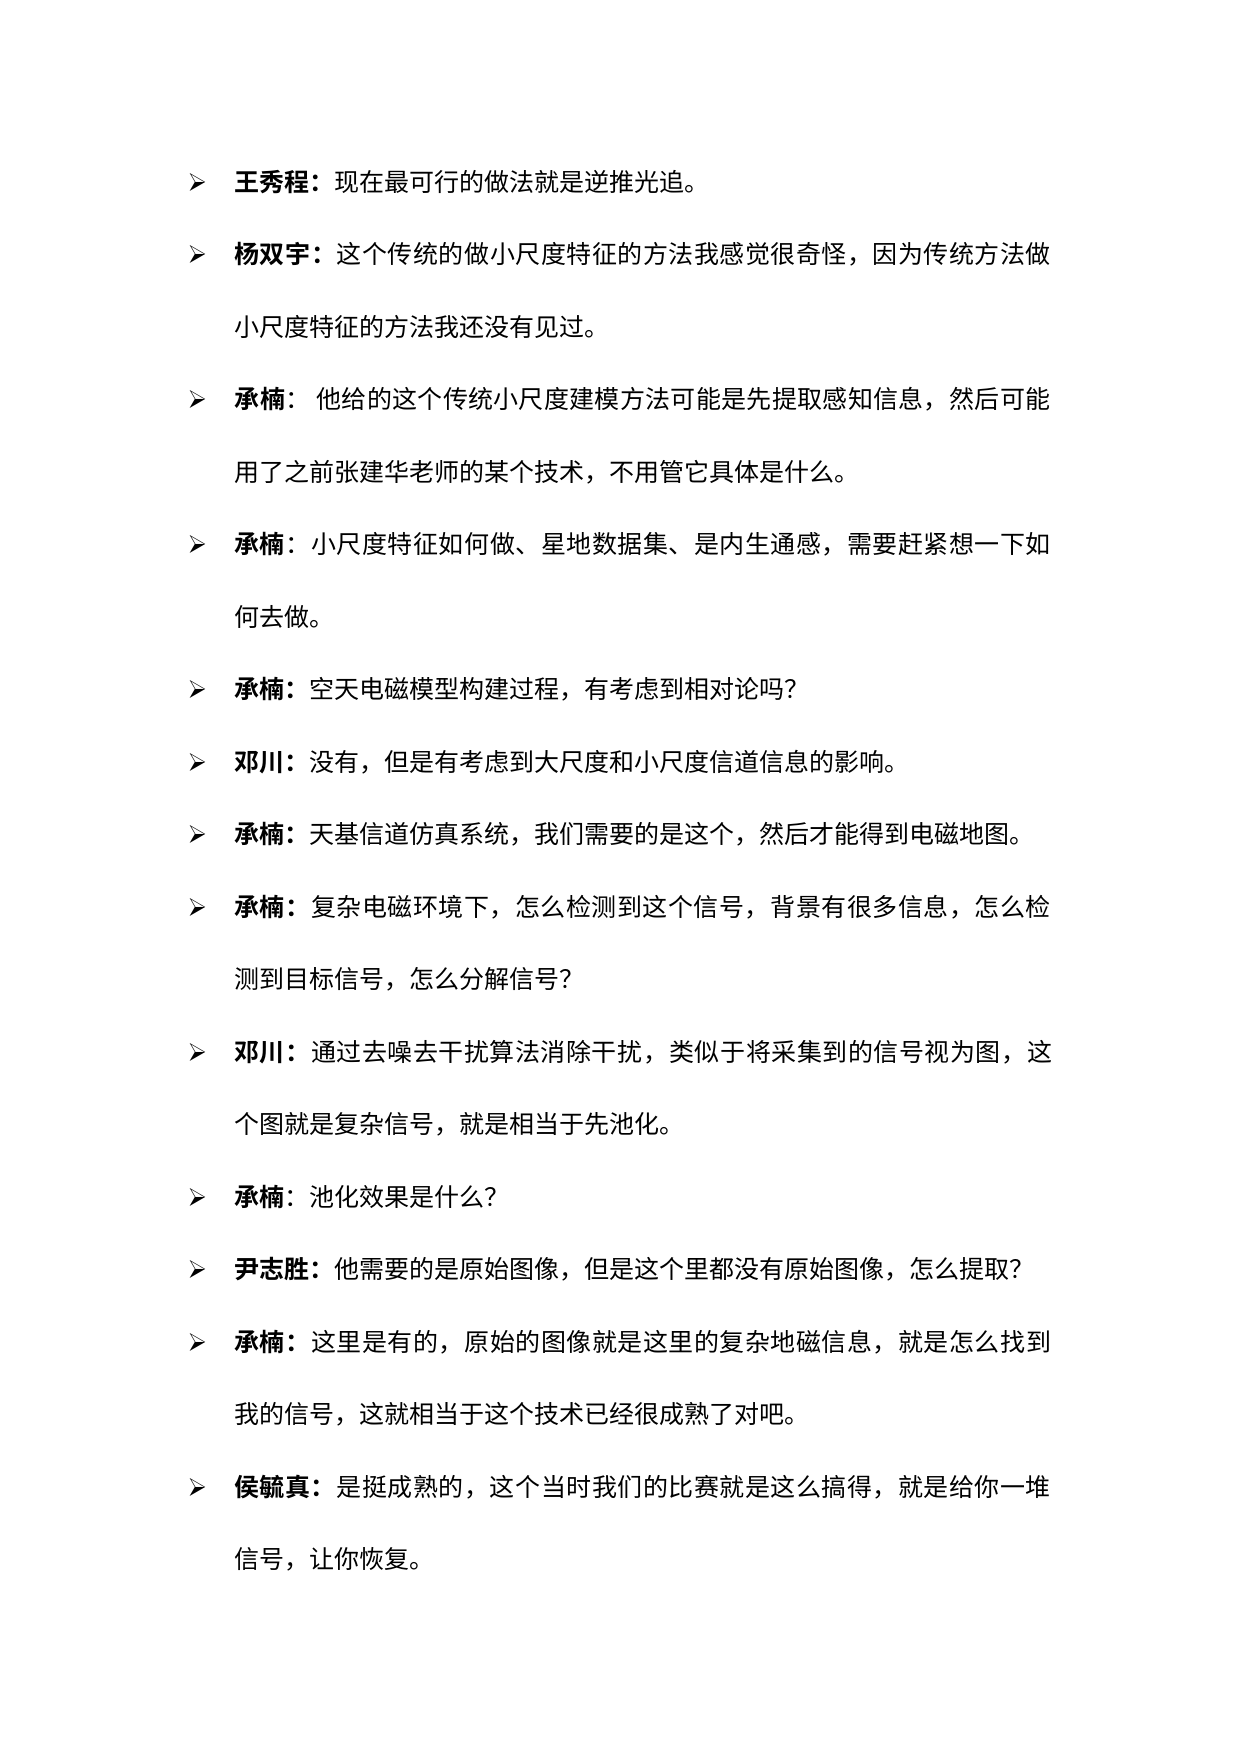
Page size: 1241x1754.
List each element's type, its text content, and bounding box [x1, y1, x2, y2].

list 承楠： 他给的这个传统小尺度建模方法可能是先提取感知信息，然后可能用了之前张建华老师的某个技术，不用管它具体是什么。 [187, 379, 1053, 488]
list 王秀程：现在最可行的做法就是逆推光追。 [187, 162, 1053, 198]
list 承楠：池化效果是什么？ [187, 1177, 1053, 1213]
list 承楠：空天电磁模型构建过程，有考虑到相对论吗？ [187, 669, 1053, 706]
list 邓川：没有，但是有考虑到大尺度和小尺度信道信息的影响。 [187, 742, 1053, 778]
list 承楠：天基信道仿真系统，我们需要的是这个，然后才能得到电磁地图。 [187, 814, 1053, 851]
list 承楠：复杂电磁环境下，怎么检测到这个信号，背景有很多信息，怎么检测到目标信号，怎么分解信号？ [187, 887, 1053, 996]
list 尹志胜：他需要的是原始图像，但是这个里都没有原始图像，怎么提取？ [187, 1249, 1053, 1286]
list 杨双宇：这个传统的做小尺度特征的方法我感觉很奇怪，因为传统方法做小尺度特征的方法我还没有见过。 [187, 234, 1053, 343]
list 承楠：小尺度特征如何做、星地数据集、是内生通感，需要赶紧想一下如何去做。 [187, 524, 1053, 633]
list 承楠：这里是有的，原始的图像就是这里的复杂地磁信息，就是怎么找到我的信号，这就相当于这个技术已经很成熟了对吧。 [187, 1322, 1053, 1431]
list 邓川：通过去噪去干扰算法消除干扰，类似于将采集到的信号视为图，这个图就是复杂信号，就是相当于先池化。 [187, 1032, 1053, 1141]
list 侯毓真：是挺成熟的，这个当时我们的比赛就是这么搞得，就是给你一堆信号，让你恢复。 [187, 1467, 1053, 1576]
